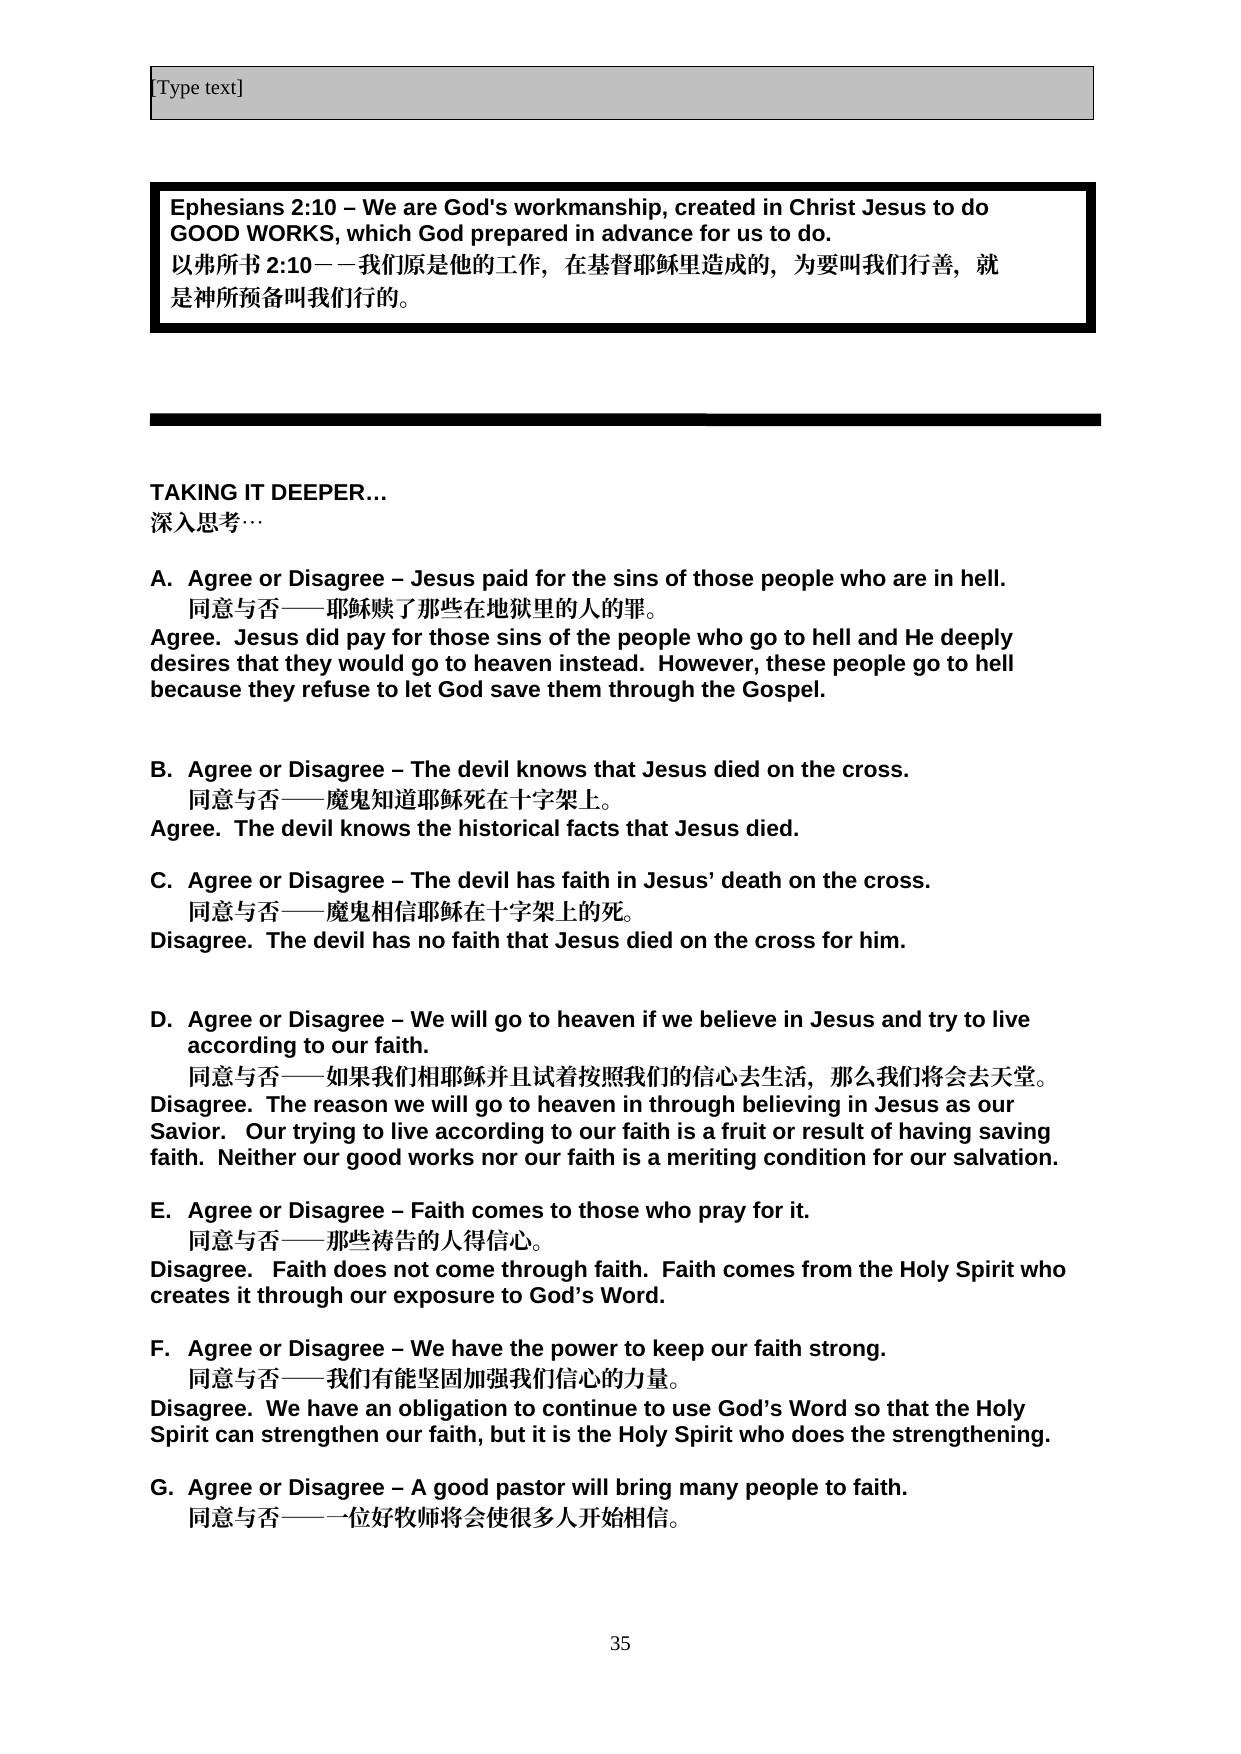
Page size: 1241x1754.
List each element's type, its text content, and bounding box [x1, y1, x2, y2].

text Disagree. The devil has no faith that Jesus died on the cross for him. [150, 927, 1086, 953]
text Disagree. The reason we will go to heaven in through believing in Jesus as our Savior. Our trying to live according to our faith is a fruit or result of having saving faith. Neither our good works nor our faith is a meriting condition for our salvation. [150, 1091, 1086, 1171]
list Agree or Disagree – We will go to heaven if we believe in Jesus and try to live according to our faith. [150, 1006, 1086, 1058]
text 同意与否――魔鬼知道耶稣死在十字架上。 [150, 782, 1086, 815]
list Agree or Disagree – We have the power to keep our faith strong. [150, 1335, 1086, 1362]
text Agree. The devil knows the historical facts that Jesus died. [150, 815, 1086, 841]
text 同意与否――那些祷告的人得信心。 [150, 1223, 1086, 1256]
text 同意与否――魔鬼相信耶稣在十字架上的死。 [150, 894, 1086, 927]
list Agree or Disagree – Faith comes to those who pray for it. [150, 1197, 1086, 1223]
text Disagree. We have an obligation to continue to use God’s Word so that the Holy Spirit can strengthen our faith, but it is the Holy Spirit who does the strengthening. [150, 1394, 1086, 1447]
text 同意与否――一位好牧师将会使很多人开始相信。 [150, 1500, 1086, 1533]
text 同意与否――如果我们相耶稣并且试着按照我们的信心去生活，那么我们将会去天堂。 [150, 1058, 1086, 1091]
list Agree or Disagree – A good pastor will bring many people to faith. [150, 1473, 1086, 1500]
list Agree or Disagree – The devil has faith in Jesus’ death on the cross. [150, 867, 1086, 894]
text Disagree. Faith does not come through faith. Faith comes from the Holy Spirit who creates it through our exposure to God’s Word. [150, 1256, 1086, 1309]
text Agree. Jesus did pay for those sins of the people who go to hell and He deeply desires that they would go to heaven instead. However, these people go to hell because they refuse to let God save them through the Gospel. [150, 624, 1086, 703]
list Agree or Disagree – The devil knows that Jesus died on the cross. [150, 756, 1086, 782]
list Agree or Disagree – Jesus paid for the sins of those people who are in hell. [150, 564, 1086, 591]
text TAKING IT DEEPER… [150, 479, 1030, 505]
text 同意与否――我们有能坚固加强我们信心的力量。 [150, 1362, 1086, 1394]
text 同意与否――耶稣赎了那些在地狱里的人的罪。 [150, 591, 1086, 624]
text 深入思考… [150, 505, 1030, 538]
